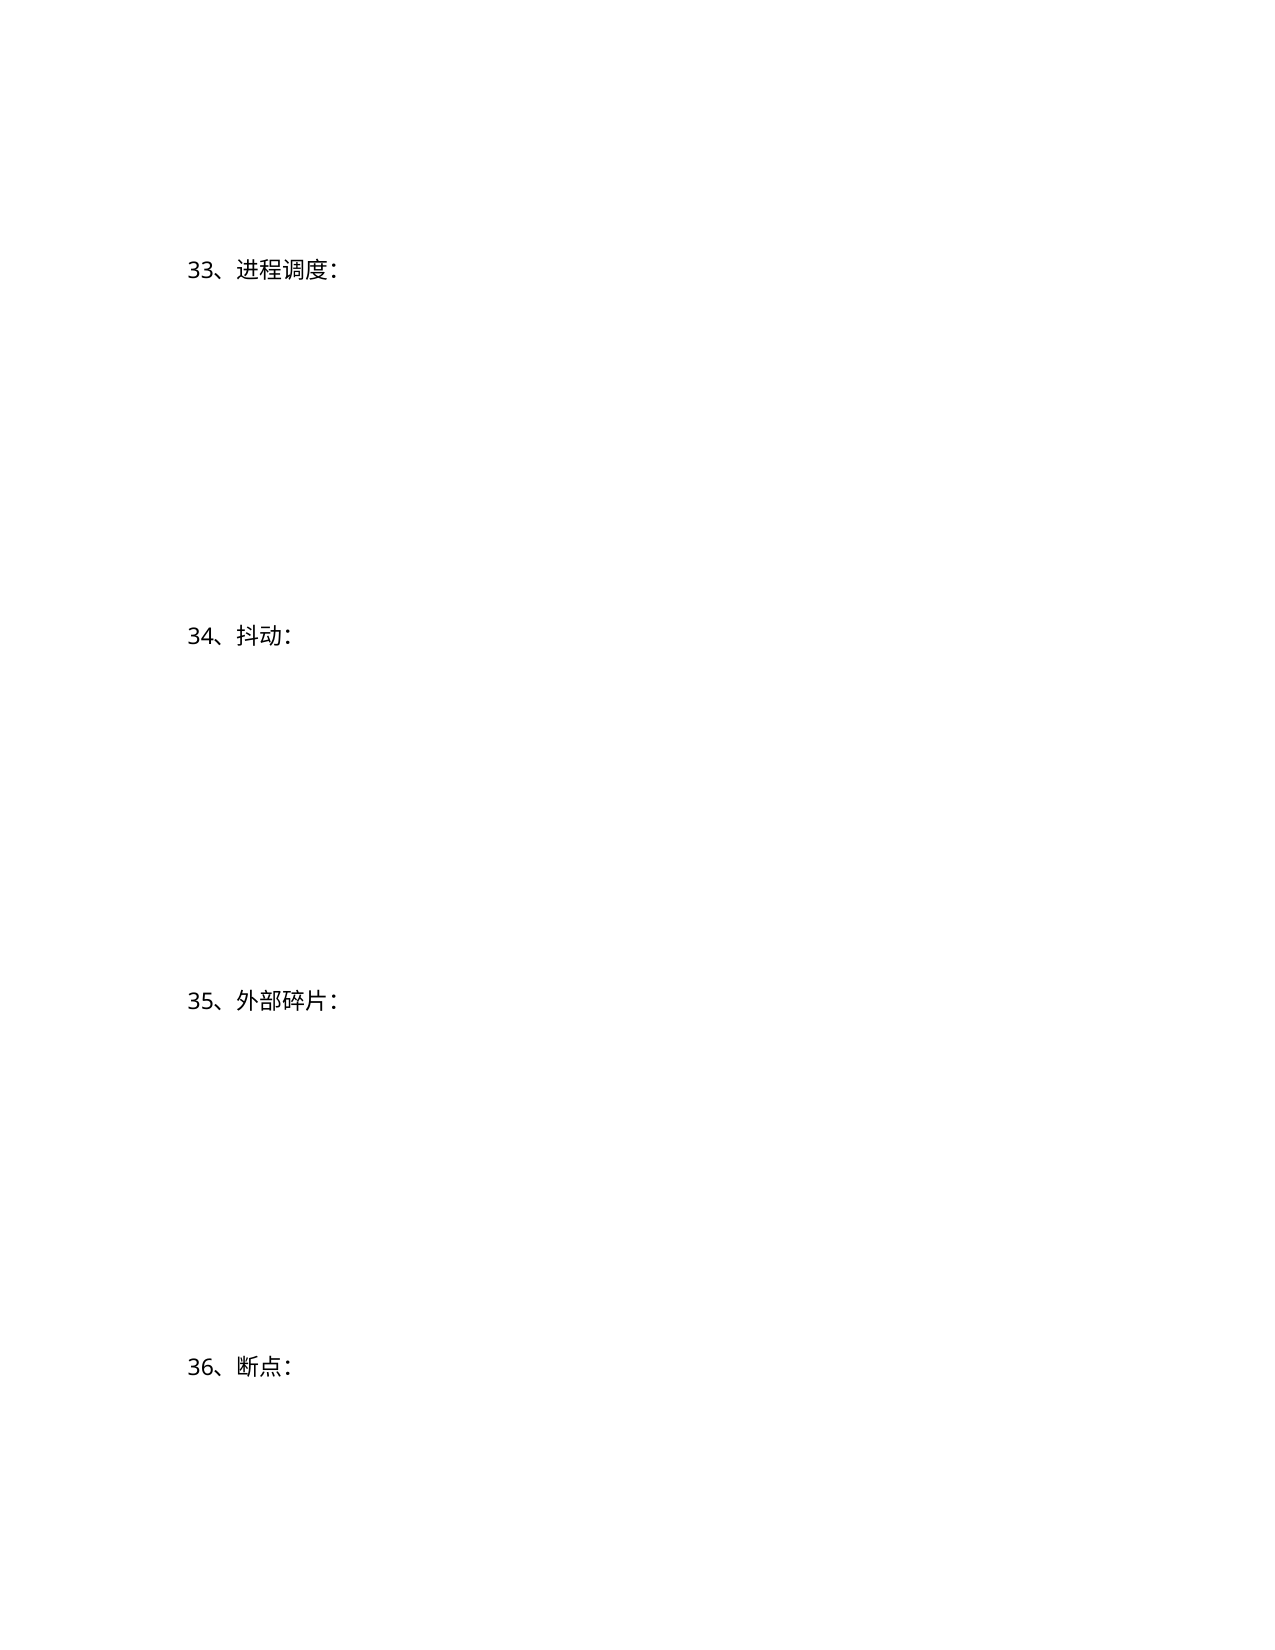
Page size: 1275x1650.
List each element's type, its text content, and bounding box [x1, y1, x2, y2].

text 33、进程调度： [187, 252, 1087, 285]
text 36、断点： [187, 1348, 1087, 1382]
text 34、抖动： [187, 617, 1087, 651]
text 35、外部碎片： [187, 983, 1087, 1016]
